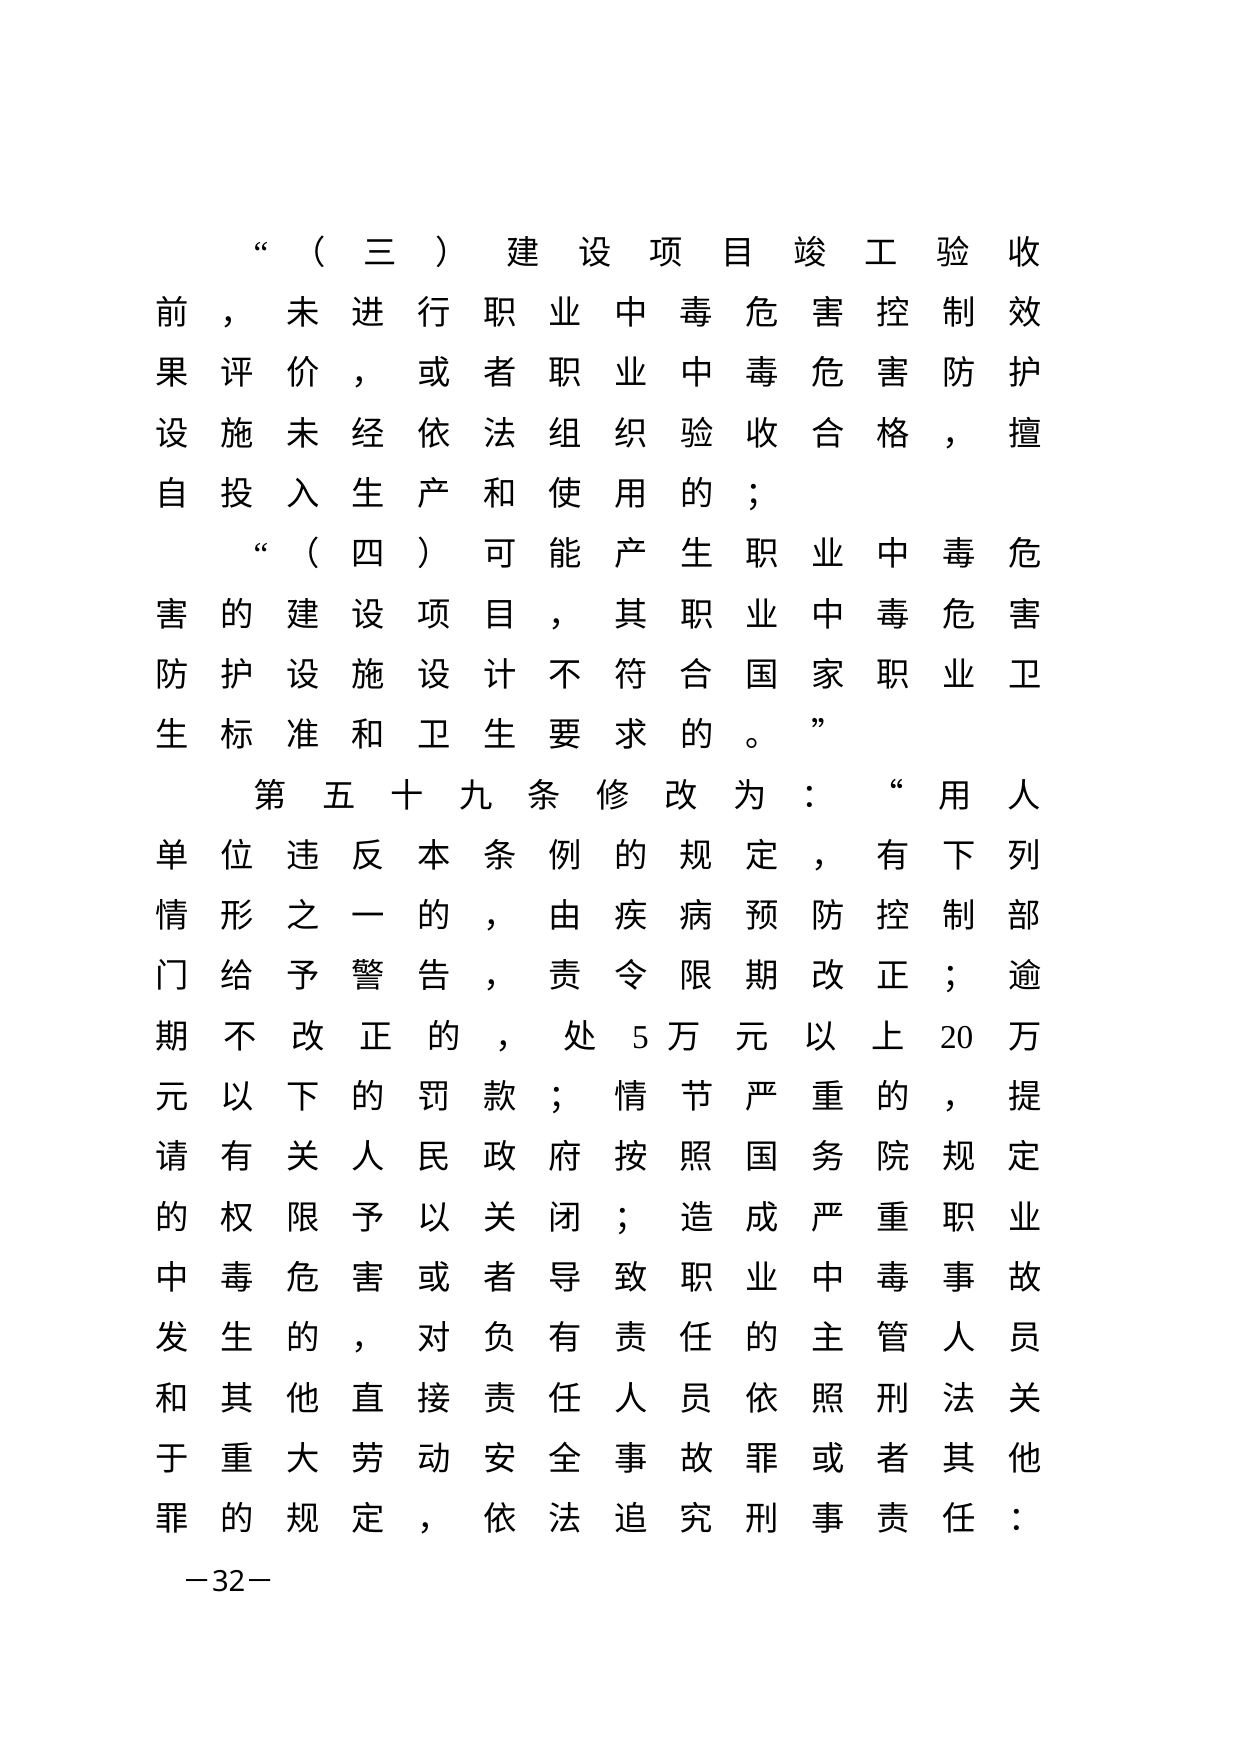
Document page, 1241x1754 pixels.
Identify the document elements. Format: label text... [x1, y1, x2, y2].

list “（三）建设项目竣工验收前，未进行职业中毒危害控制效果评价，或者职业中毒危害防护设施未经依法组织验收合格，擅自投入生产和使用的； [155, 219, 1073, 521]
list 第五十九条修改为：“用人单位违反本条例的规定，有下列情形之一的，由疾病预防控制部门给予警告，责令限期改正；逾期不改正的，处5万元以上20万元以下的罚款；情节严重的，提请有关人民政府按照国务院规定的权限予以关闭；造成严重职业中毒危害或者导致职业中毒事故发生的，对负有责任的主管人员和其他直接责任人员依照刑法关于重大劳动安全事故罪或者其他罪的规定，依法追究刑事责任： [155, 762, 1073, 1546]
list “（四）可能产生职业中毒危害的建设项目，其职业中毒危害防护设施设计不符合国家职业卫生标准和卫生要求的。” [155, 521, 1073, 762]
